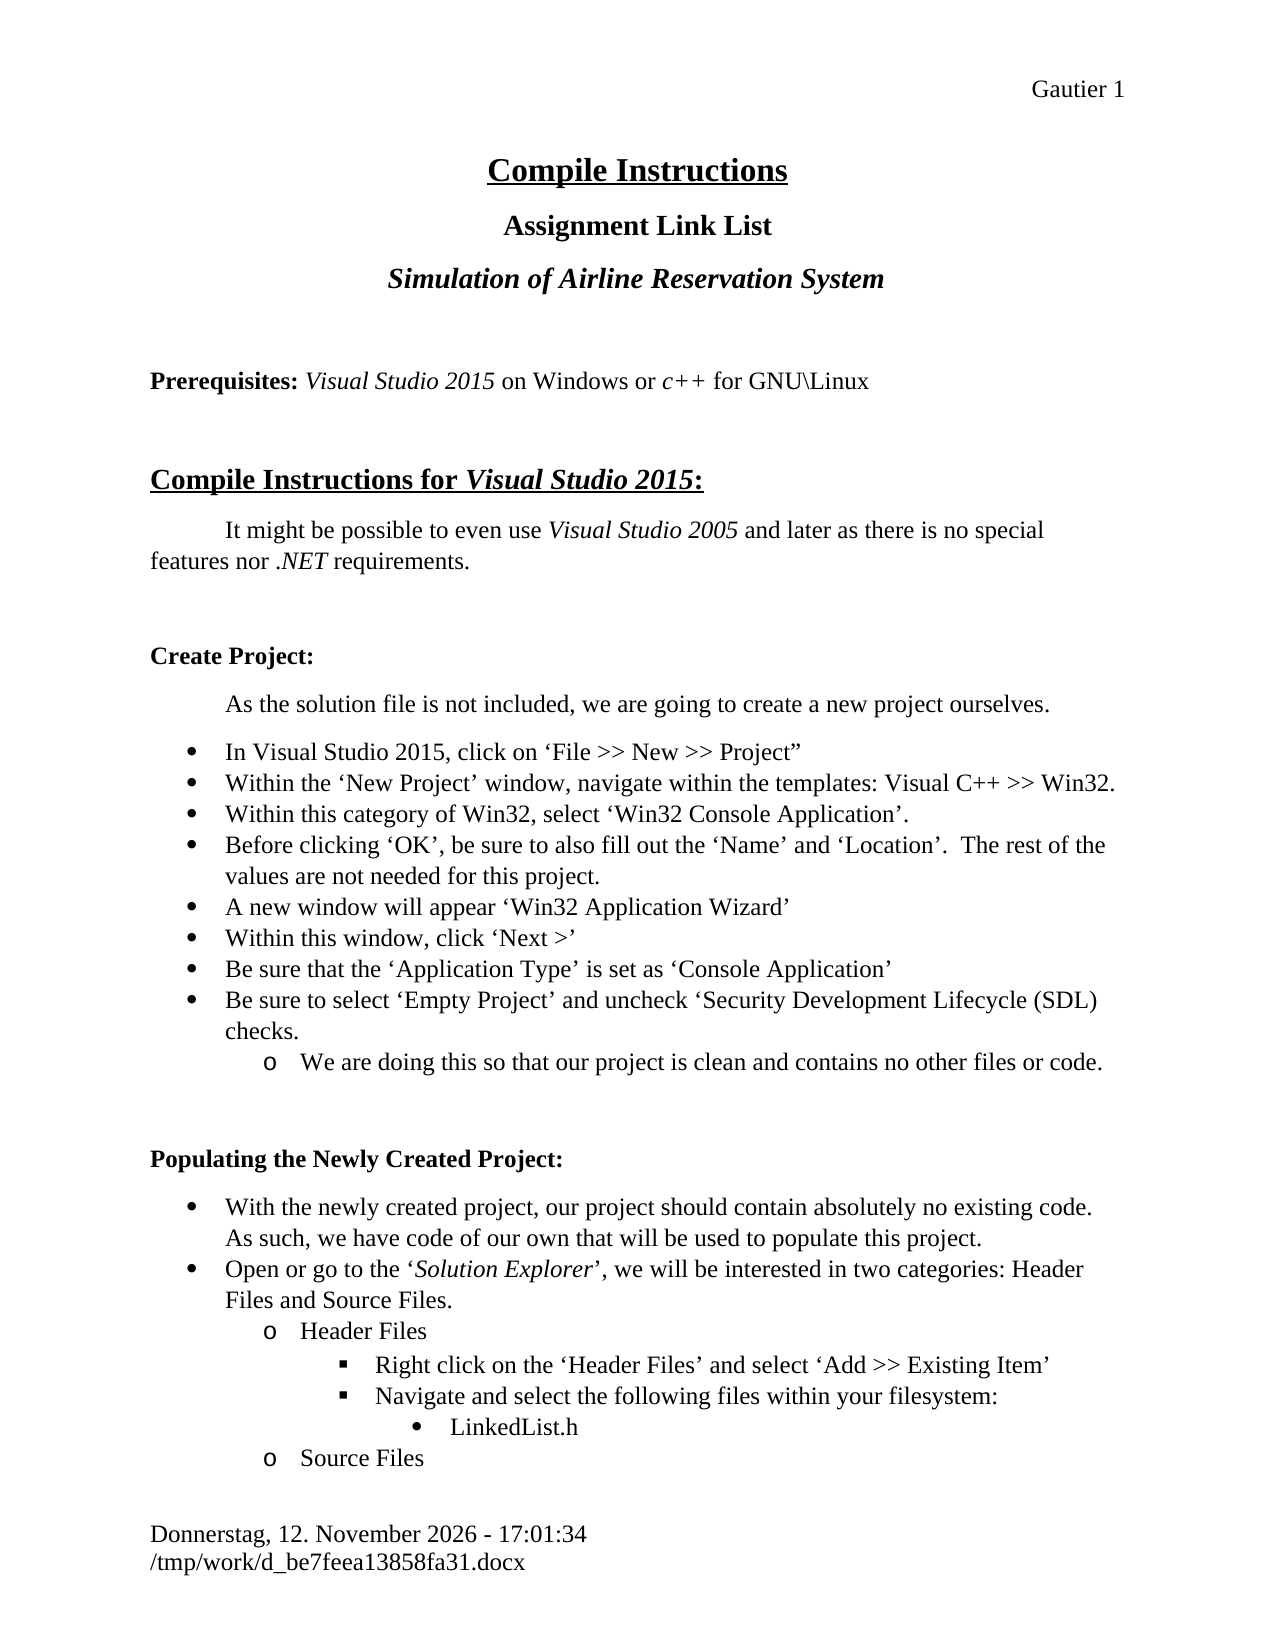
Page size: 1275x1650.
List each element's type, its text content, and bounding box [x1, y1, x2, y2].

text Simulation of Airline Reservation System [150, 261, 1125, 294]
list Within this category of Win32, select ‘Win32 Console Application’. [187, 799, 1125, 827]
list Be sure that the ‘Application Type’ is set as ‘Console Application’ [187, 954, 1125, 983]
text Prerequisites: Visual Studio 2015 on Windows or c++ for GNU\Linux [150, 366, 1125, 395]
list Header Files [262, 1316, 1125, 1347]
text Populating the Newly Created Project: [150, 1144, 1125, 1173]
list Open or go to the ‘Solution Explorer’, we will be interested in two categories: Header Files and Source Files. [187, 1254, 1125, 1314]
list In Visual Studio 2015, click on ‘File >> New >> Project” [187, 737, 1125, 765]
text As the solution file is not included, we are going to create a new project ourselves. [150, 689, 1125, 718]
list Navigate and select the following files within your filesystem: [337, 1381, 1125, 1409]
list A new window will appear ‘Win32 Application Wizard’ [187, 892, 1125, 921]
text Assignment Link List [150, 208, 1125, 242]
list We are doing this so that our project is clean and contains no other files or code. [262, 1047, 1125, 1078]
text Create Project: [150, 641, 1125, 670]
list Before clicking ‘OK’, be sure to also fill out the ‘Name’ and ‘Location’. The rest of the values are not needed for this project. [187, 830, 1125, 889]
list Be sure to select ‘Empty Project’ and uncheck ‘Security Development Lifecycle (SDL) checks. [187, 985, 1125, 1045]
list Right click on the ‘Header Files’ and select ‘Add >> Existing Item’ [337, 1350, 1125, 1378]
list Source Files [262, 1443, 1125, 1474]
text Compile Instructions [150, 150, 1125, 188]
text Compile Instructions for Visual Studio 2015: [150, 462, 1125, 495]
list LinkedList.h [412, 1412, 1125, 1441]
list Within this window, click ‘Next >’ [187, 923, 1125, 952]
text It might be possible to even use Visual Studio 2005 and later as there is no special features nor .NET requirements. [150, 515, 1125, 574]
list Within the ‘New Project’ window, navigate within the templates: Visual C++ >> Win32. [187, 768, 1125, 796]
